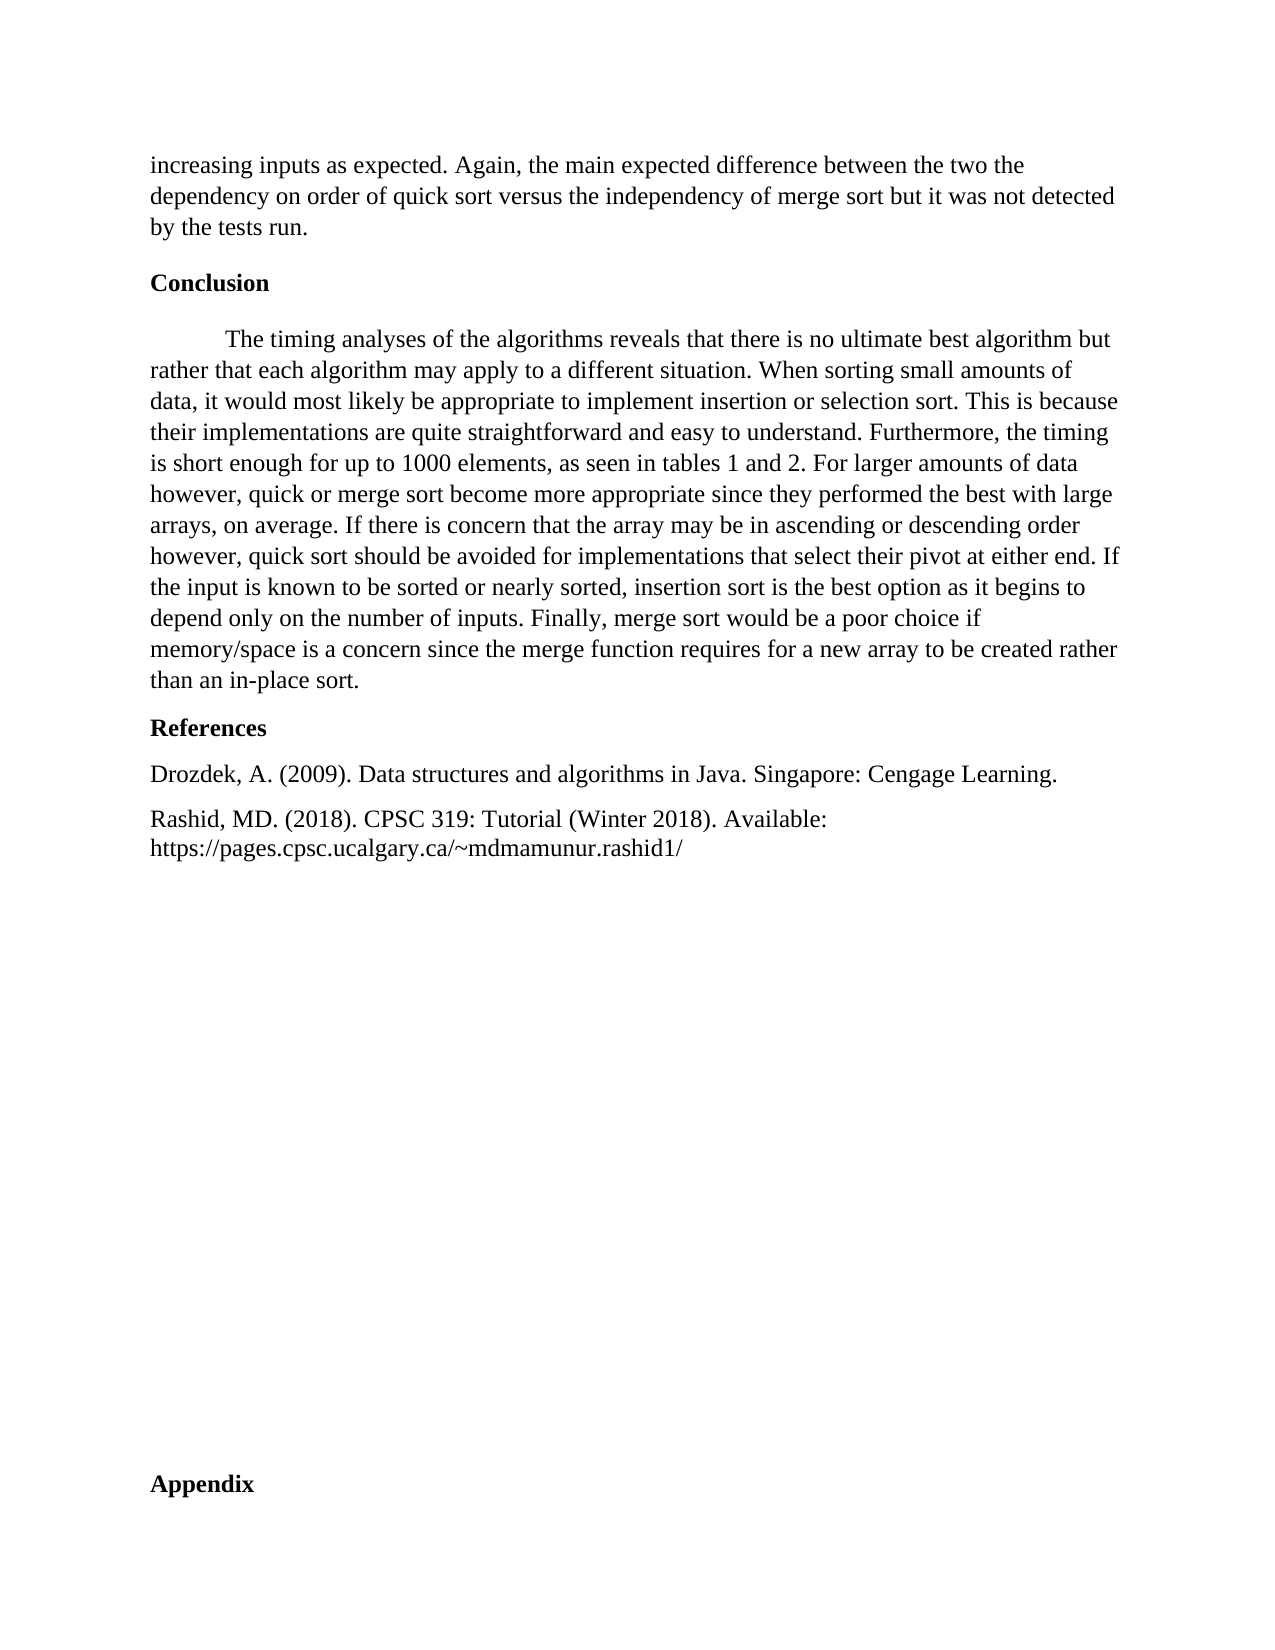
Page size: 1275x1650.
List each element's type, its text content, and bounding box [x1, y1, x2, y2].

text Rashid, MD. (2018). CPSC 319: Tutorial (Winter 2018). Available: https://pages.cpsc.ucalgary.ca/~mdmamunur.rashid1/ [150, 804, 1125, 862]
text References [150, 713, 1125, 742]
text The timing analyses of the algorithms reveals that there is no ultimate best algorithm but rather that each algorithm may apply to a different situation. When sorting small amounts of data, it would most likely be appropriate to implement insertion or selection sort. This is because their implementations are quite straightforward and easy to understand. Furthermore, the timing is short enough for up to 1000 elements, as seen in tables 1 and 2. For larger amounts of data however, quick or merge sort become more appropriate since they performed the best with large arrays, on average. If there is concern that the array may be in ascending or descending order however, quick sort should be avoided for implementations that select their pivot at either end. If the input is known to be sorted or nearly sorted, insertion sort is the best option as it begins to depend only on the number of inputs. Finally, merge sort would be a poor choice if memory/space is a concern since the merge function requires for a new array to be created rather than an in-place sort. [150, 324, 1125, 694]
text Appendix [150, 1469, 1125, 1497]
text Drozdek, A. (2009). Data structures and algorithms in Java. Singapore: Cengage Learning. [150, 759, 1125, 787]
text Conclusion [150, 268, 1125, 297]
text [150, 150, 1125, 241]
